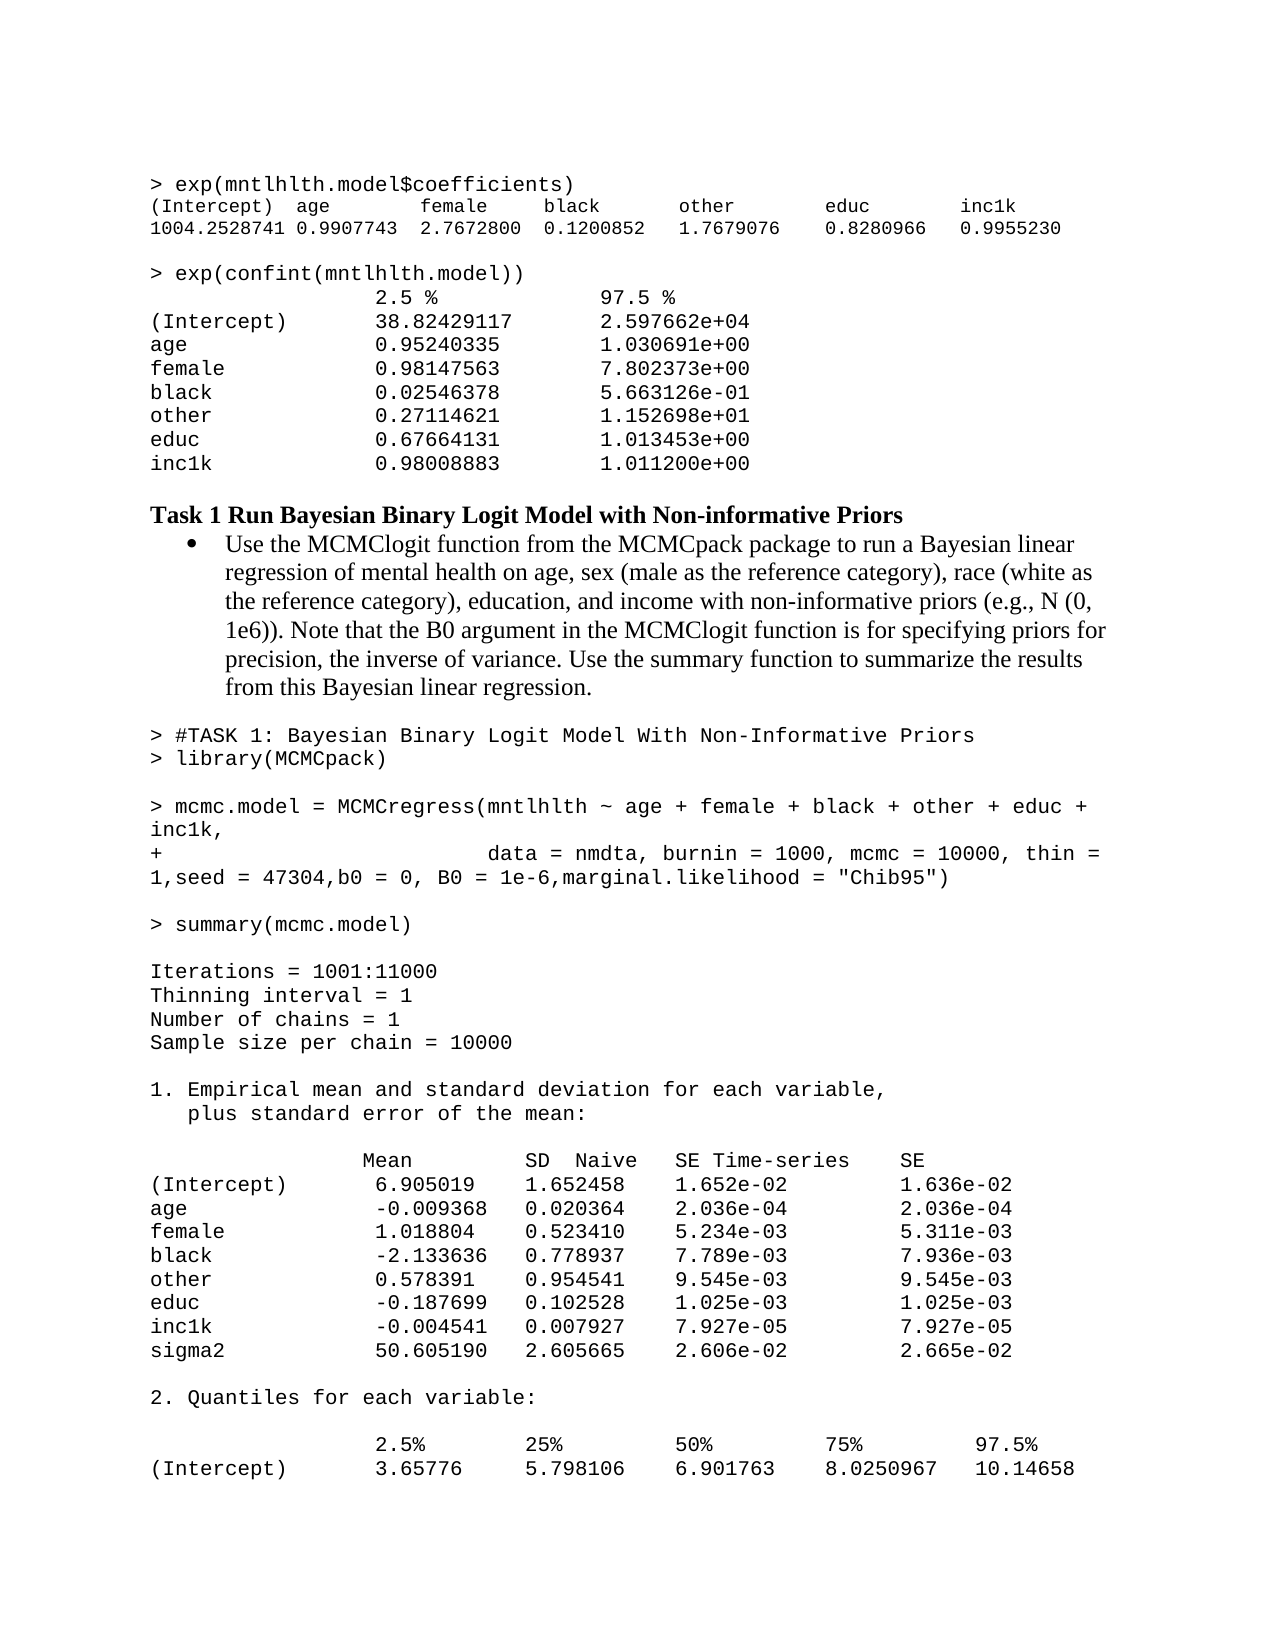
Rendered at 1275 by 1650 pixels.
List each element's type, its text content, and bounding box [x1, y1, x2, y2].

text > exp(mntlhlth.model$coefficients) [150, 174, 1125, 197]
text (Intercept) 6.905019 1.652458 1.652e-02 1.636e-02 [150, 1174, 1125, 1198]
text Sample size per chain = 10000 [150, 1032, 1125, 1056]
text inc1k 0.98008883 1.011200e+00 [150, 453, 1125, 476]
text female 0.98147563 7.802373e+00 [150, 358, 1125, 382]
text (Intercept) 3.65776 5.798106 6.901763 8.0250967 10.14658 [150, 1458, 1125, 1481]
text + data = nmdta, burnin = 1000, mcmc = 10000, thin = 1,seed = 47304,b0 = 0, B0 = 1e-6,marginal.likelihood = "Chib95") [150, 843, 1125, 890]
text educ -0.187699 0.102528 1.025e-03 1.025e-03 [150, 1292, 1125, 1316]
text educ 0.67664131 1.013453e+00 [150, 429, 1125, 453]
text (Intercept) 38.82429117 2.597662e+04 [150, 311, 1125, 334]
text other 0.27114621 1.152698e+01 [150, 405, 1125, 429]
text female 1.018804 0.523410 5.234e-03 5.311e-03 [150, 1221, 1125, 1245]
text sigma2 50.605190 2.605665 2.606e-02 2.665e-02 [150, 1339, 1125, 1363]
text > #TASK 1: Bayesian Binary Logit Model With Non-Informative Priors [150, 725, 1125, 748]
text 2.5 % 97.5 % [150, 287, 1125, 311]
text Iterations = 1001:11000 [150, 961, 1125, 985]
text age 0.95240335 1.030691e+00 [150, 334, 1125, 358]
text black -2.133636 0.778937 7.789e-03 7.936e-03 [150, 1245, 1125, 1269]
list Use the MCMClogit function from the MCMCpack package to run a Bayesian linear regression of mental health on age, sex (male as the reference category), race (white as the reference category), education, and income with non-informative priors (e.g., N (0, 1e6)). Note that the B0 argument in the MCMClogit function is for specifying priors for precision, the inverse of variance. Use the summary function to summarize the results from this Bayesian linear regression. [187, 529, 1125, 701]
text plus standard error of the mean: [150, 1103, 1125, 1127]
text (Intercept) age female black other educ inc1k [150, 197, 1125, 218]
text age -0.009368 0.020364 2.036e-04 2.036e-04 [150, 1198, 1125, 1221]
text > summary(mcmc.model) [150, 914, 1125, 938]
text 2.5% 25% 50% 75% 97.5% [150, 1434, 1125, 1458]
text > library(MCMCpack) [150, 748, 1125, 772]
text Number of chains = 1 [150, 1008, 1125, 1032]
text 2. Quantiles for each variable: [150, 1387, 1125, 1411]
text Thinning interval = 1 [150, 985, 1125, 1008]
text > mcmc.model = MCMCregress(mntlhlth ~ age + female + black + other + educ + inc1k, [150, 796, 1125, 843]
text other 0.578391 0.954541 9.545e-03 9.545e-03 [150, 1269, 1125, 1292]
text > exp(confint(mntlhlth.model)) [150, 263, 1125, 287]
text black 0.02546378 5.663126e-01 [150, 382, 1125, 405]
text Task 1 Run Bayesian Binary Logit Model with Non-informative Priors [150, 500, 1125, 529]
text 1. Empirical mean and standard deviation for each variable, [150, 1079, 1125, 1103]
text Mean SD Naive SE Time-series SE [150, 1150, 1125, 1174]
text 1004.2528741 0.9907743 2.7672800 0.1200852 1.7679076 0.8280966 0.9955230 [150, 218, 1125, 240]
text inc1k -0.004541 0.007927 7.927e-05 7.927e-05 [150, 1316, 1125, 1339]
